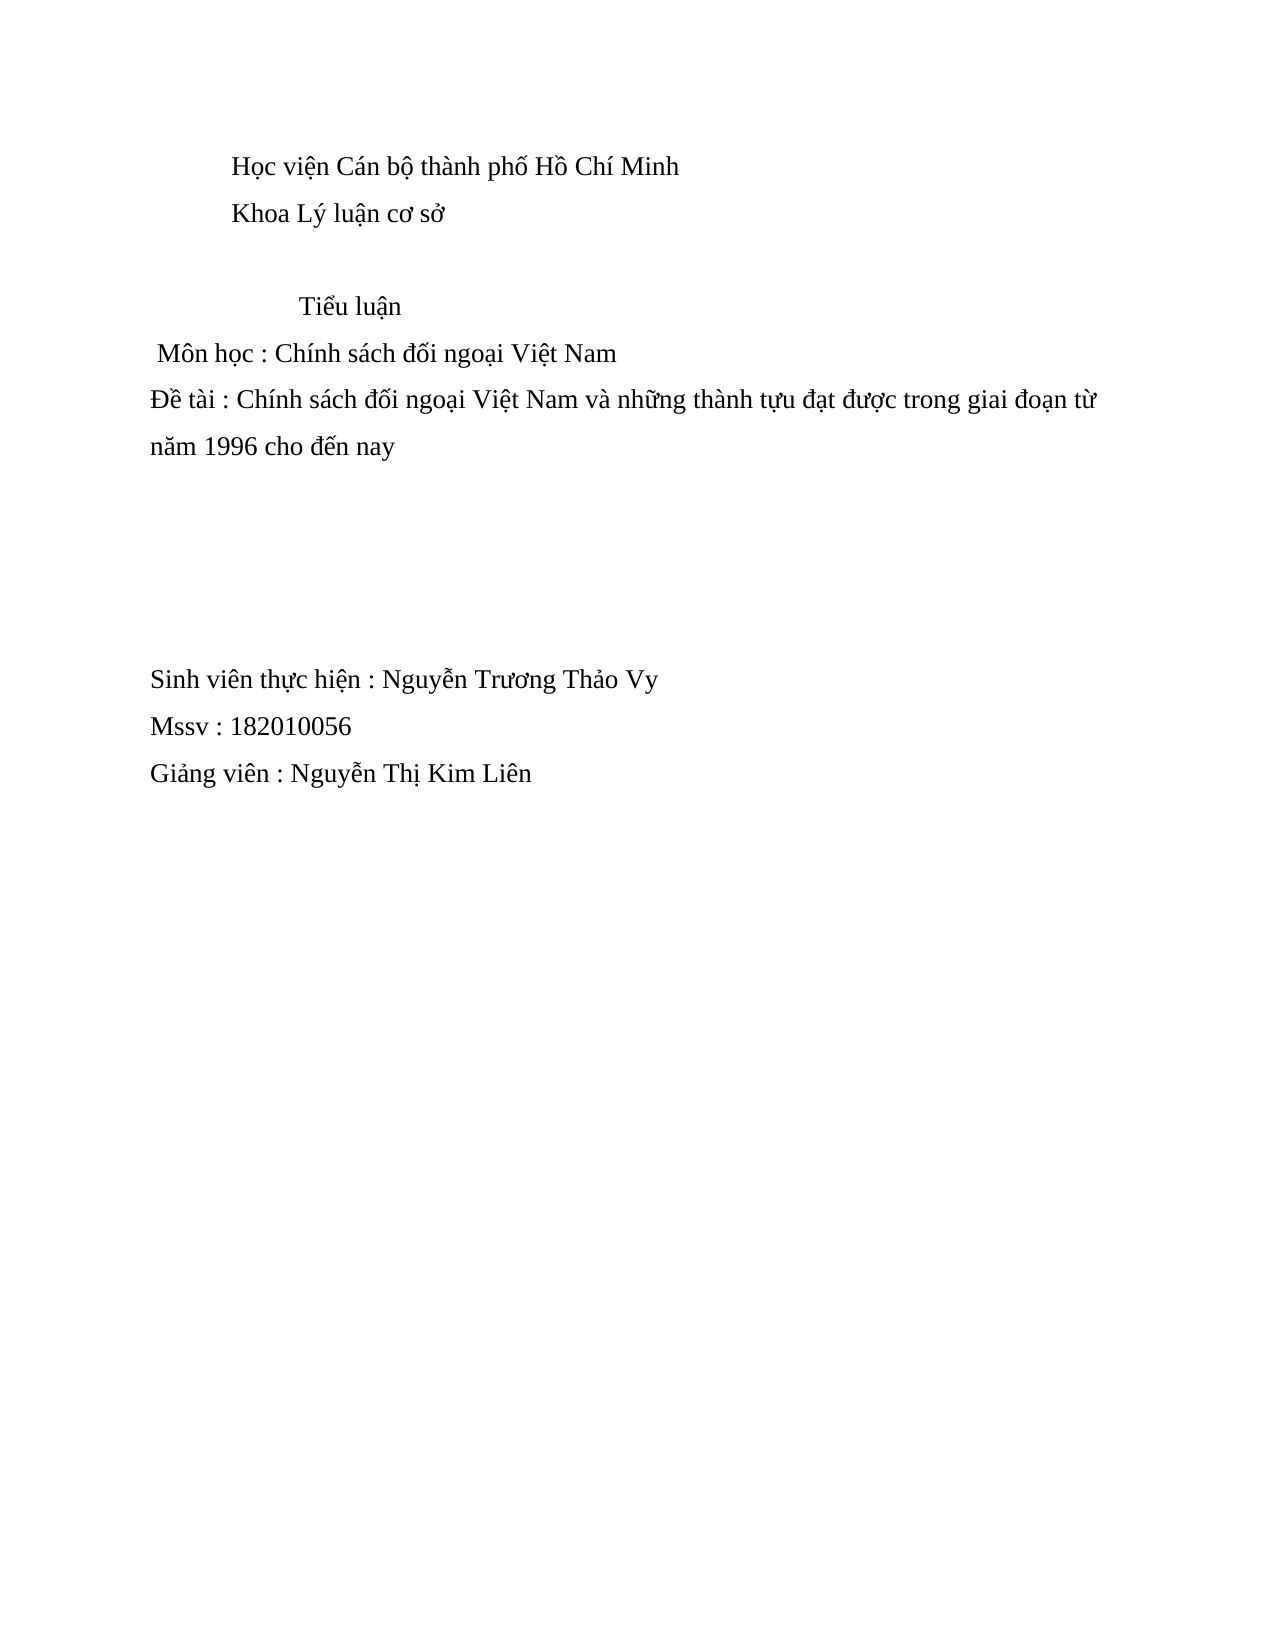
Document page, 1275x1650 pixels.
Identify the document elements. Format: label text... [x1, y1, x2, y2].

text Môn học : Chính sách đối ngoại Việt Nam [150, 337, 1125, 368]
text Sinh viên thực hiện : Nguyễn Trương Thảo Vy [150, 663, 1125, 694]
text Đề tài : Chính sách đối ngoại Việt Nam và những thành tựu đạt được trong giai đoạn từ năm 1996 cho đến nay [150, 383, 1125, 461]
text Khoa Lý luận cơ sở [150, 197, 1125, 228]
text Giảng viên : Nguyễn Thị Kim Liên [150, 757, 1125, 788]
text Học viện Cán bộ thành phố Hồ Chí Minh [150, 150, 1125, 181]
text Tiểu luận [150, 290, 1125, 321]
text Mssv : 182010056 [150, 710, 1125, 741]
